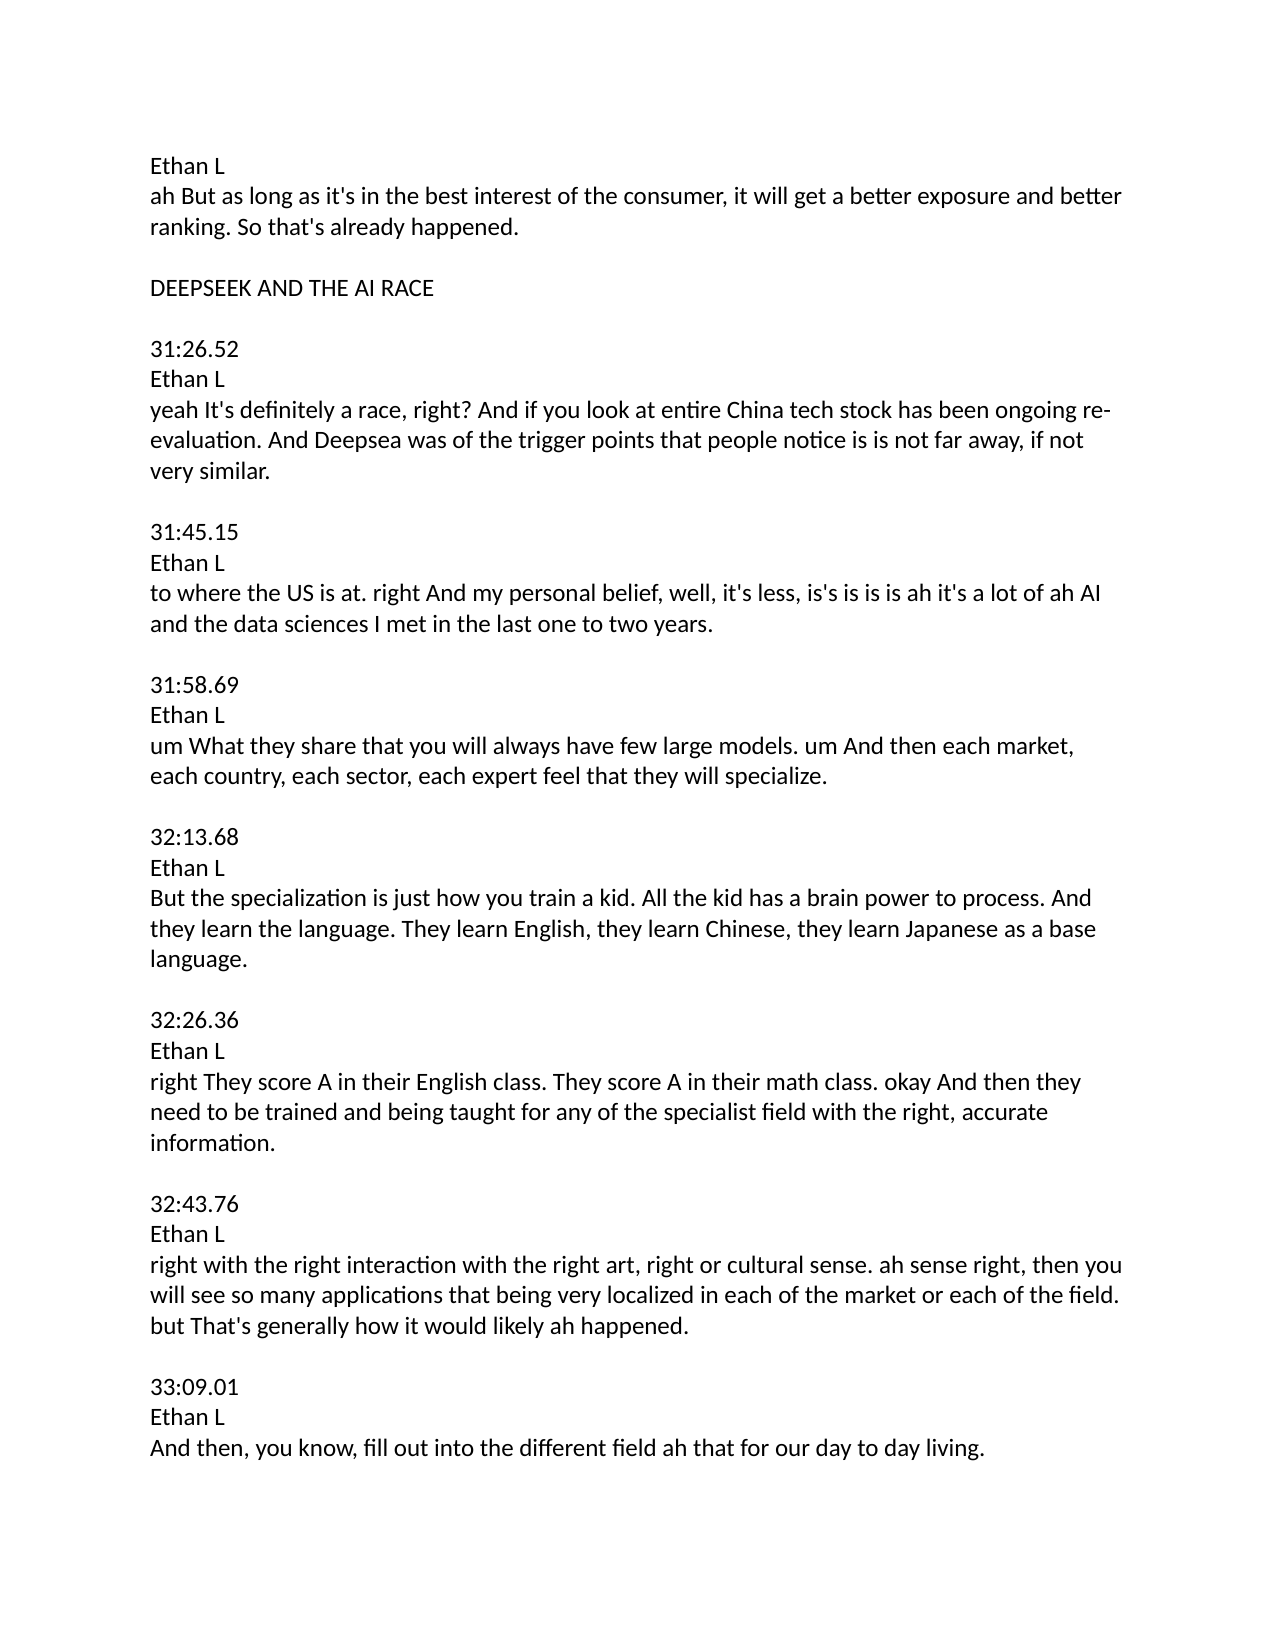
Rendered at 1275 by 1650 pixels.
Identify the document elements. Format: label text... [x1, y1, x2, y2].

text Ethan L [150, 150, 1125, 181]
text yeah It's definitely a race, right? And if you look at entire China tech stock has been ongoing re-evaluation. And Deepsea was of the trigger points that people notice is is not far away, if not very similar. [150, 394, 1125, 486]
text Ethan L [150, 852, 1125, 882]
text right with the right interaction with the right art, right or cultural sense. ah sense right, then you will see so many applications that being very localized in each of the market or each of the field. but That's generally how it would likely ah happened. [150, 1249, 1125, 1340]
text 31:26.52 [150, 333, 1125, 364]
text 32:26.36 [150, 1004, 1125, 1035]
text 32:43.76 [150, 1188, 1125, 1218]
text um What they share that you will always have few large models. um And then each market, each country, each sector, each expert feel that they will specialize. [150, 730, 1125, 791]
text DEEPSEEK AND THE AI RACE [150, 272, 1125, 303]
text 32:13.68 [150, 821, 1125, 852]
text Ethan L [150, 364, 1125, 394]
text But the specialization is just how you train a kid. All the kid has a brain power to process. And they learn the language. They learn English, they learn Chinese, they learn Japanese as a base language. [150, 882, 1125, 974]
text 31:45.15 [150, 516, 1125, 547]
text to where the US is at. right And my personal belief, well, it's less, is's is is is ah it's a lot of ah AI and the data sciences I met in the last one to two years. [150, 577, 1125, 638]
text Ethan L [150, 1218, 1125, 1249]
text Ethan L [150, 1401, 1125, 1432]
text 33:09.01 [150, 1371, 1125, 1401]
text ah But as long as it's in the best interest of the consumer, it will get a better exposure and better ranking. So that's already happened. [150, 181, 1125, 242]
text Ethan L [150, 1035, 1125, 1066]
text 31:58.69 [150, 669, 1125, 699]
text right They score A in their English class. They score A in their math class. okay And then they need to be trained and being taught for any of the specialist field with the right, accurate information. [150, 1066, 1125, 1157]
text And then, you know, fill out into the different field ah that for our day to day living. [150, 1432, 1125, 1462]
text Ethan L [150, 699, 1125, 730]
text Ethan L [150, 547, 1125, 577]
